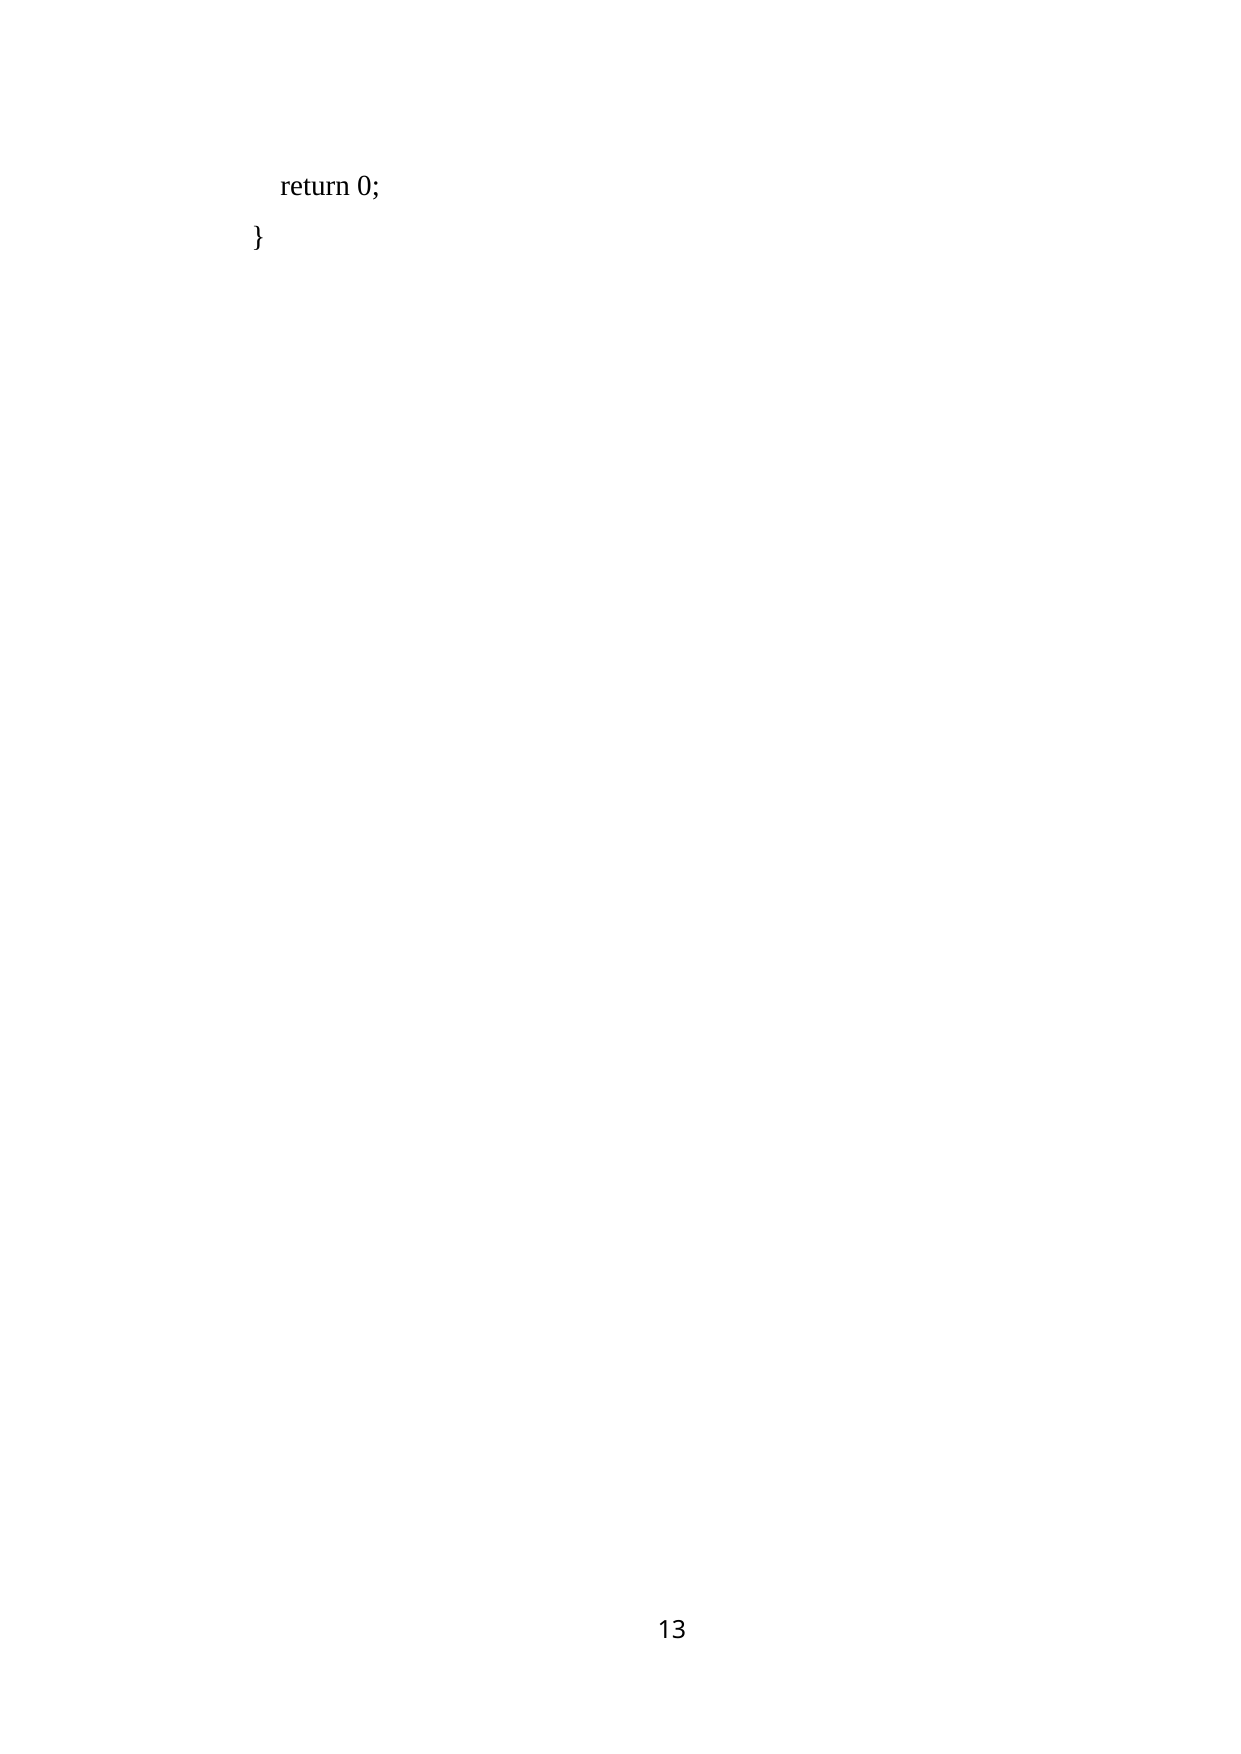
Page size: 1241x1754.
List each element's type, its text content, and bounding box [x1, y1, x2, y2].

text } [177, 219, 1166, 252]
text return 0; [177, 168, 1166, 202]
